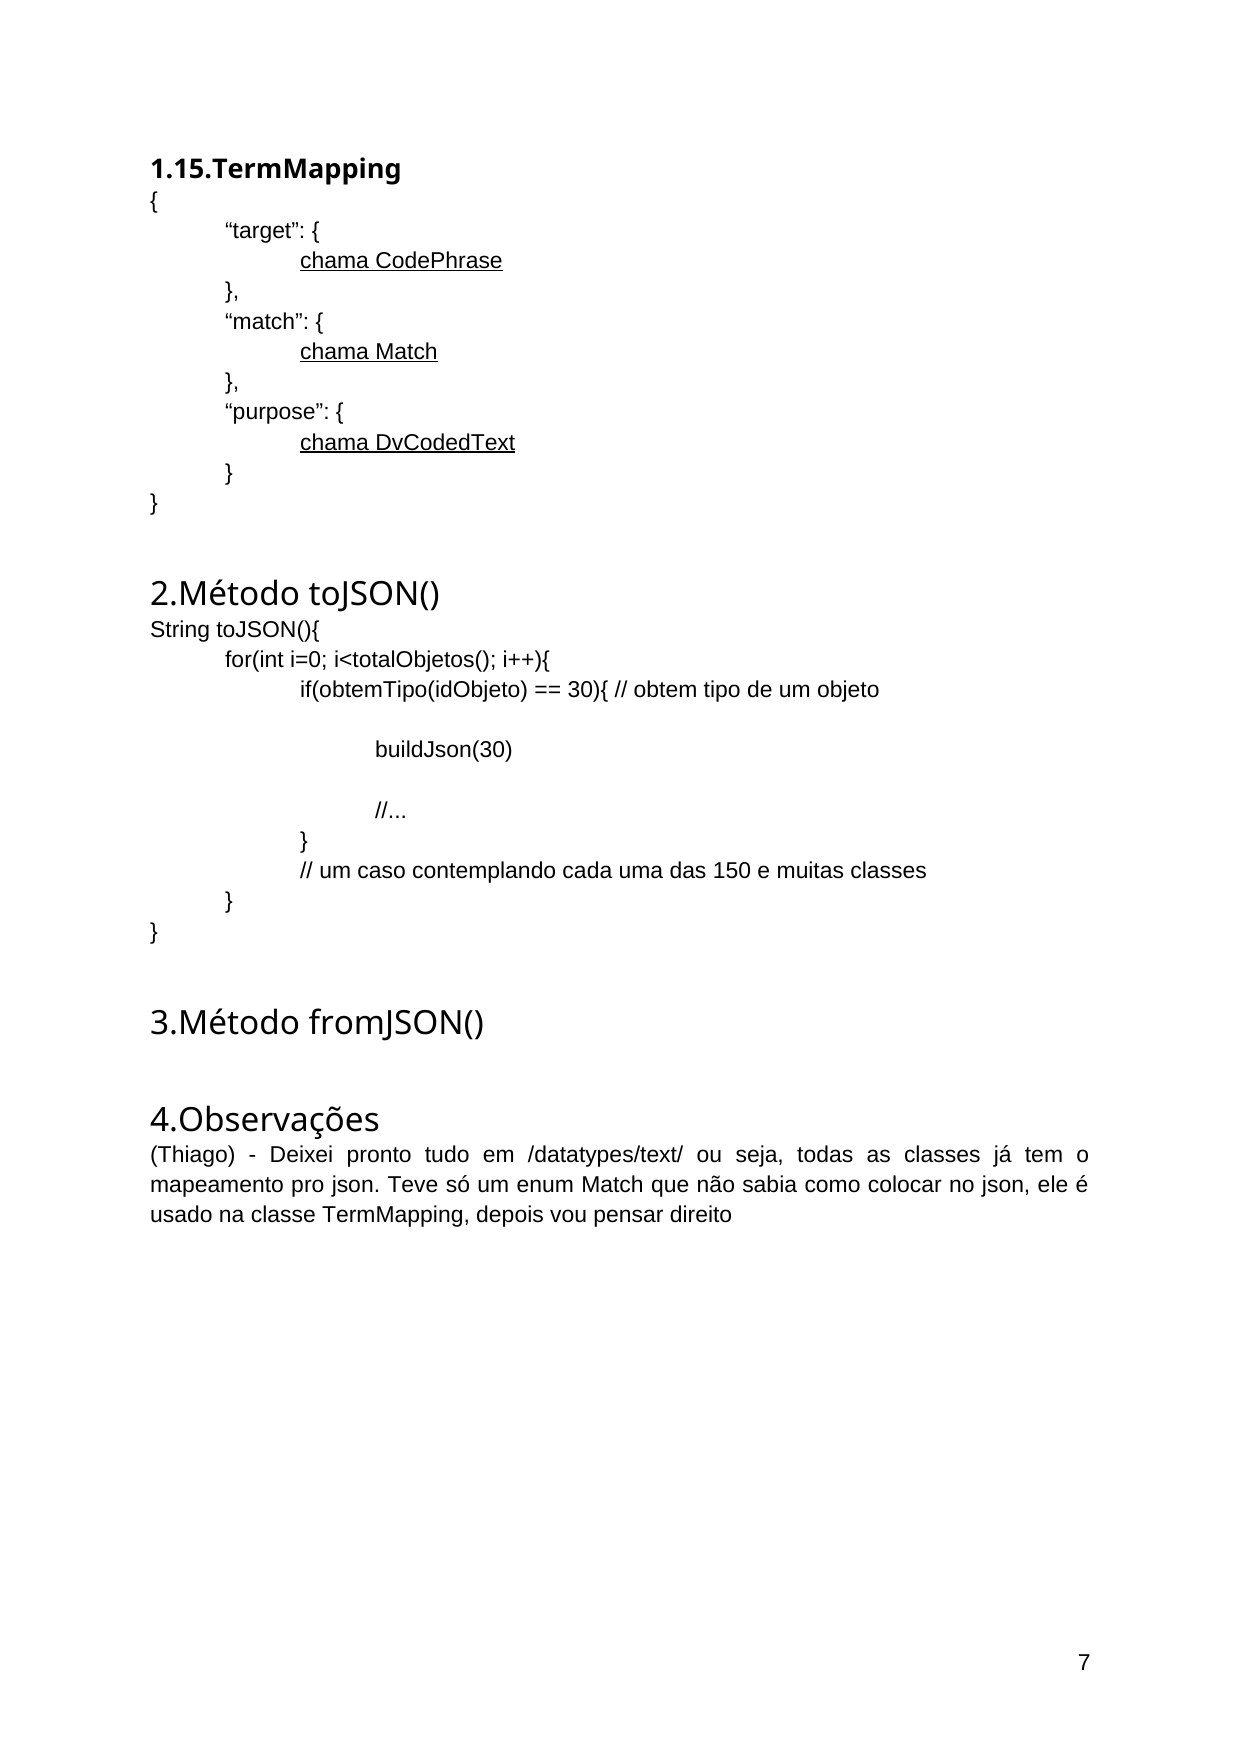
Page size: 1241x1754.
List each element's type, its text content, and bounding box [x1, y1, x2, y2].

text } [150, 887, 1090, 914]
subtitle 1.15.TermMapping [150, 150, 1090, 187]
subtitle 3.Método fromJSON() [150, 999, 1090, 1044]
text if(obtemTipo(idObjeto) == 30){ // obtem tipo de um objeto [150, 676, 1090, 702]
text { [150, 187, 1090, 213]
text //... [300, 797, 1090, 823]
text } [150, 827, 1090, 853]
text chama CodePhrase [150, 247, 1090, 274]
text } [150, 459, 1090, 485]
text }, [150, 277, 1090, 304]
subtitle 2.Método toJSON() [150, 570, 1090, 616]
text } [150, 918, 1090, 944]
text chama DvCodedText [150, 428, 1090, 455]
text “purpose”: { [150, 398, 1090, 425]
text “match”: { [150, 308, 1090, 334]
subtitle 4.Observações [150, 1095, 1090, 1141]
text chama Match [150, 338, 1090, 364]
text buildJson(30) [300, 736, 1090, 763]
text }, [150, 368, 1090, 394]
text // um caso contemplando cada uma das 150 e muitas classes [150, 857, 1090, 884]
text (Thiago) - Deixei pronto tudo em /datatypes/text/ ou seja, todas as classes já tem o mapeamento pro json. Teve só um enum Match que não sabia como colocar no json, ele é usado na classe TermMapping, depois vou pensar direito [150, 1141, 1090, 1228]
text for(int i=0; i<totalObjetos(); i++){ [150, 646, 1090, 672]
text String toJSON(){ [150, 616, 1090, 642]
text “target”: { [150, 217, 1090, 243]
text } [150, 489, 1090, 515]
